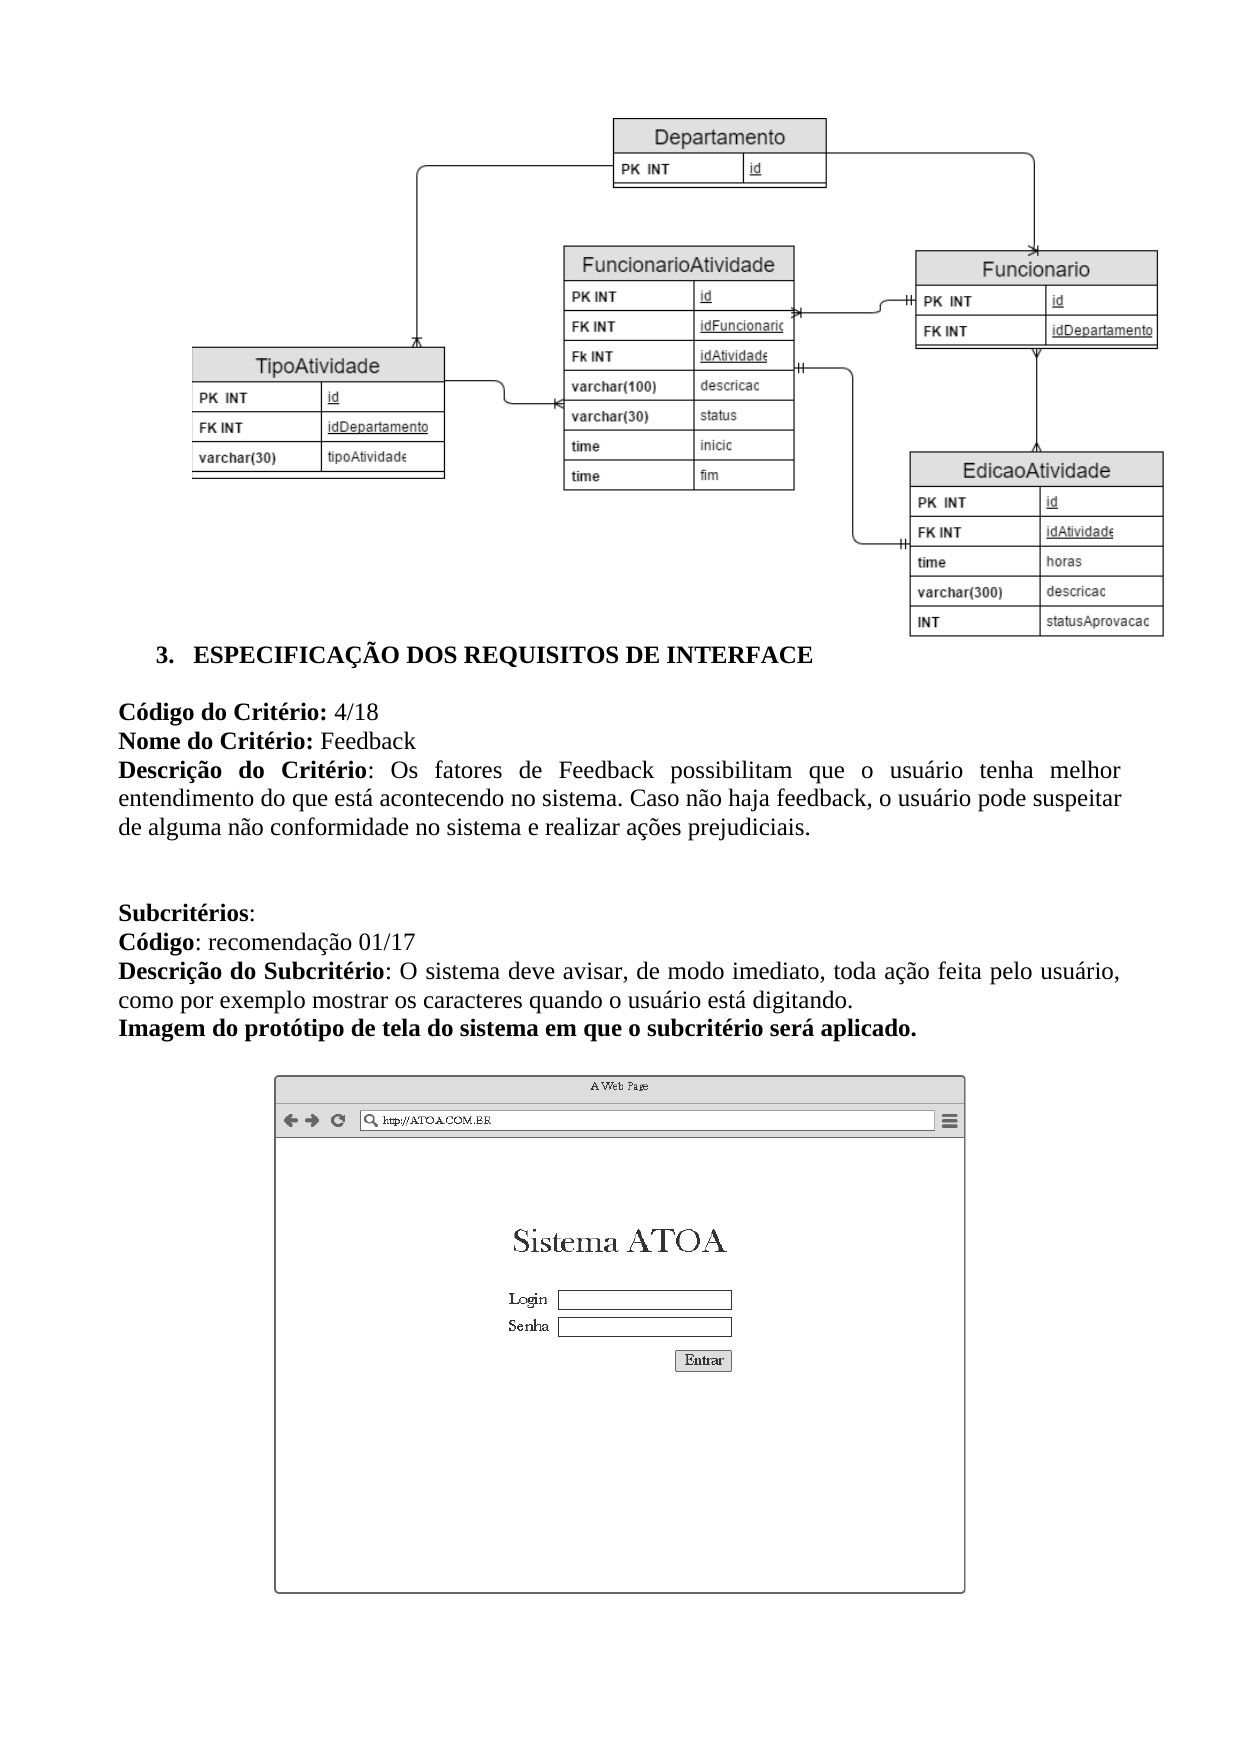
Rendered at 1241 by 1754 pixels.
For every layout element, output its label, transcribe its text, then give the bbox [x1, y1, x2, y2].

text Subcritérios: [118, 898, 1122, 927]
text Descrição do Critério: Os fatores de Feedback possibilitam que o usuário tenha melhor entendimento do que está acontecendo no sistema. Caso não haja feedback, o usuário pode suspeitar de alguma não conformidade no sistema e realizar ações prejudiciais. [118, 755, 1122, 841]
text Imagem do protótipo de tela do sistema em que o subcritério será aplicado. [118, 1013, 1122, 1042]
list ESPECIFICAÇÃO DOS REQUISITOS DE INTERFACE [156, 640, 1122, 668]
text Código: recomendação 01/17 [118, 927, 1122, 956]
picture [265, 1071, 975, 1604]
text Nome do Critério: Feedback [118, 726, 1122, 755]
text Descrição do Subcritério: O sistema deve avisar, de modo imediato, toda ação feita pelo usuário, como por exemplo mostrar os caracteres quando o usuário está digitando. [118, 956, 1122, 1013]
picture [192, 118, 1196, 640]
text Código do Critério: 4/18 [118, 697, 1122, 726]
